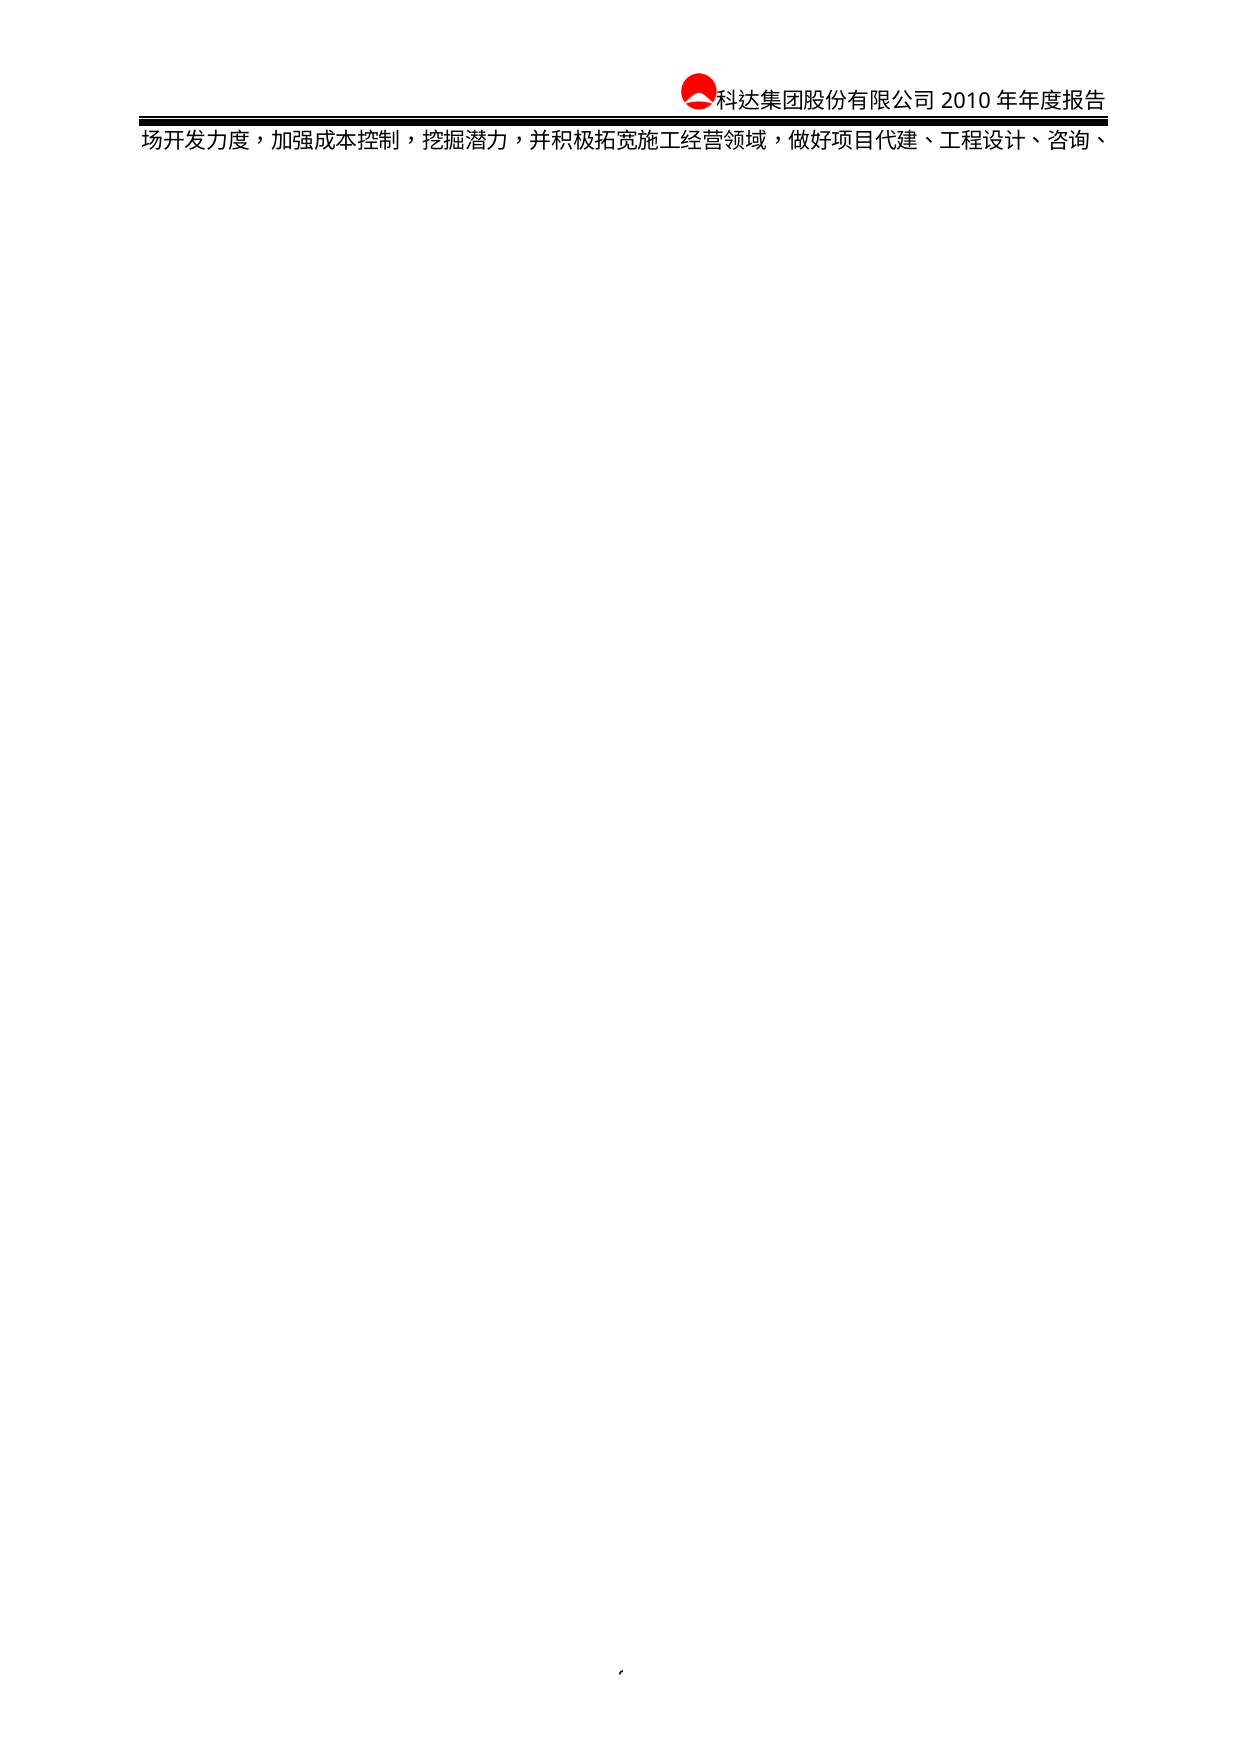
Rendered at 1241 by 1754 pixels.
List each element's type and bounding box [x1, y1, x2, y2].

text [142, 125, 1117, 155]
picture [681, 73, 717, 110]
